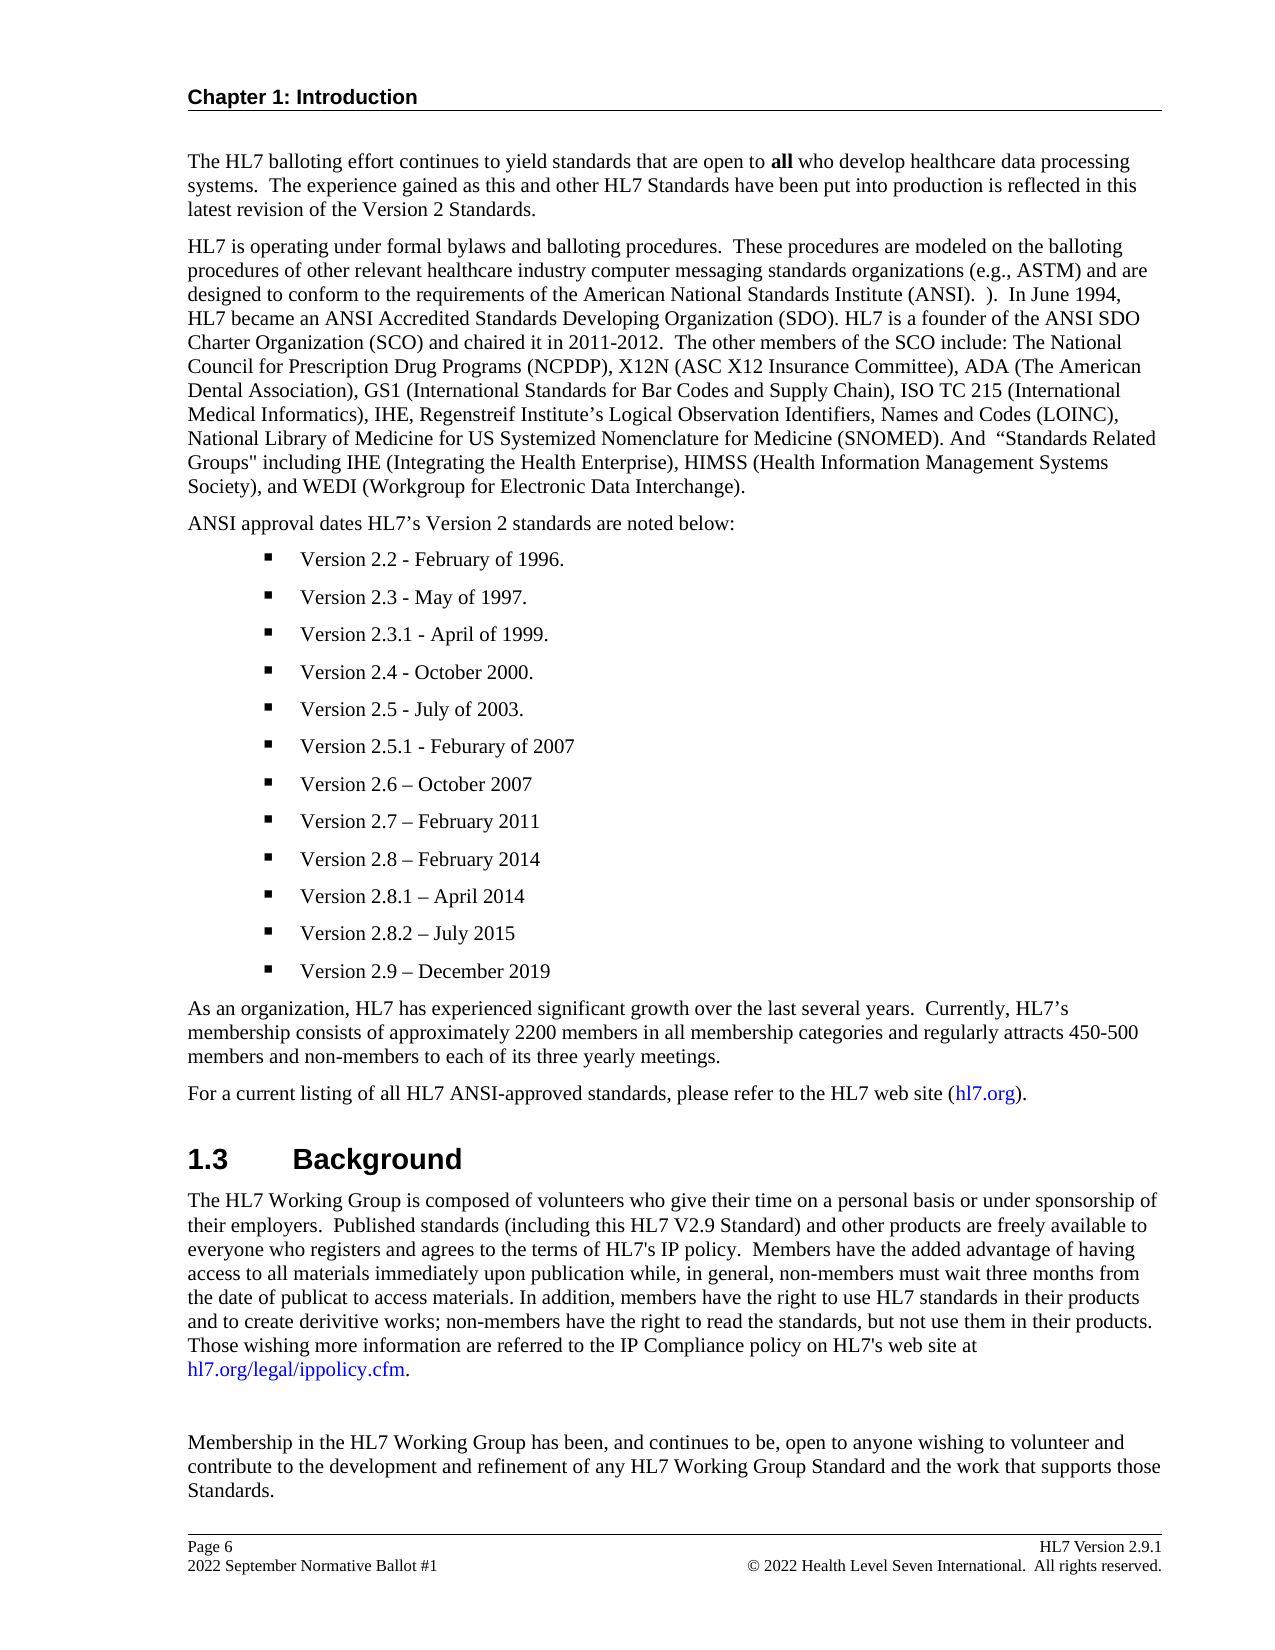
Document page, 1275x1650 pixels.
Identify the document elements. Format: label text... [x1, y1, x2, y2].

text The HL7 Working Group is composed of volunteers who give their time on a personal basis or under sponsorship of their employers. Published standards (including this HL7 V2.9 Standard) and other products are freely available to everyone who registers and agrees to the terms of HL7's IP policy. Members have the added advantage of having access to all materials immediately upon publication while, in general, non-members must wait three months from the date of publicat to access materials. In addition, members have the right to use HL7 standards in their products and to create derivitive works; non-members have the right to read the standards, but not use them in their products. Those wishing more information are referred to the IP Compliance policy on HL7's web site at hl7.org/legal/ippolicy.cfm. [187, 1188, 1162, 1381]
list Version 2.2 - February of 1996. [262, 547, 1162, 572]
list Version 2.8.2 – July 2015 [262, 921, 1162, 946]
list Version 2.9 – December 2019 [262, 959, 1162, 984]
list Version 2.8.1 – April 2014 [262, 884, 1162, 909]
text As an organization, HL7 has experienced significant growth over the last several years. Currently, HL7’s membership consists of approximately 2200 members in all membership categories and regularly attracts 450-500 members and non-members to each of its three yearly meetings. [187, 996, 1162, 1068]
subtitle Background [187, 1142, 1162, 1176]
list Version 2.8 – February 2014 [262, 847, 1162, 871]
list Version 2.6 – October 2007 [262, 772, 1162, 797]
list Version 2.5 - July of 2003. [262, 697, 1162, 722]
text HL7 is operating under formal bylaws and balloting procedures. These procedures are modeled on the balloting procedures of other relevant healthcare industry computer messaging standards organizations (e.g., ASTM) and are designed to conform to the requirements of the American National Standards Institute (ANSI). ). In June 1994, HL7 became an ANSI Accredited Standards Developing Organization (SDO). HL7 is a founder of the ANSI SDO Charter Organization (SCO) and chaired it in 2011-2012. The other members of the SCO include: The National Council for Prescription Drug Programs (NCPDP), X12N (ASC X12 Insurance Committee), ADA (The American Dental Association), GS1 (International Standards for Bar Codes and Supply Chain), ISO TC 215 (International Medical Informatics), IHE, Regenstreif Institute’s Logical Observation Identifiers, Names and Codes (LOINC), National Library of Medicine for US Systemized Nomenclature for Medicine (SNOMED). And “Standards Related Groups" including IHE (Integrating the Health Enterprise), HIMSS (Health Information Management Systems Society), and WEDI (Workgroup for Electronic Data Interchange). [187, 234, 1162, 498]
text The HL7 balloting effort continues to yield standards that are open to all who develop healthcare data processing systems. The experience gained as this and other HL7 Standards have been put into production is reflected in this latest revision of the Version 2 Standards. [187, 149, 1162, 221]
list Version 2.3 - May of 1997. [262, 585, 1162, 610]
list Version 2.4 - October 2000. [262, 659, 1162, 684]
text ANSI approval dates HL7’s Version 2 standards are noted below: [187, 511, 1162, 535]
list Version 2.3.1 - April of 1999. [262, 622, 1162, 647]
text For a current listing of all HL7 ANSI-approved standards, please refer to the HL7 web site (hl7.org). [187, 1081, 1162, 1105]
list Version 2.7 – February 2011 [262, 809, 1162, 834]
text Membership in the HL7 Working Group has been, and continues to be, open to anyone wishing to volunteer and contribute to the development and refinement of any HL7 Working Group Standard and the work that supports those Standards. [187, 1430, 1162, 1502]
list Version 2.5.1 - Feburary of 2007 [262, 734, 1162, 759]
